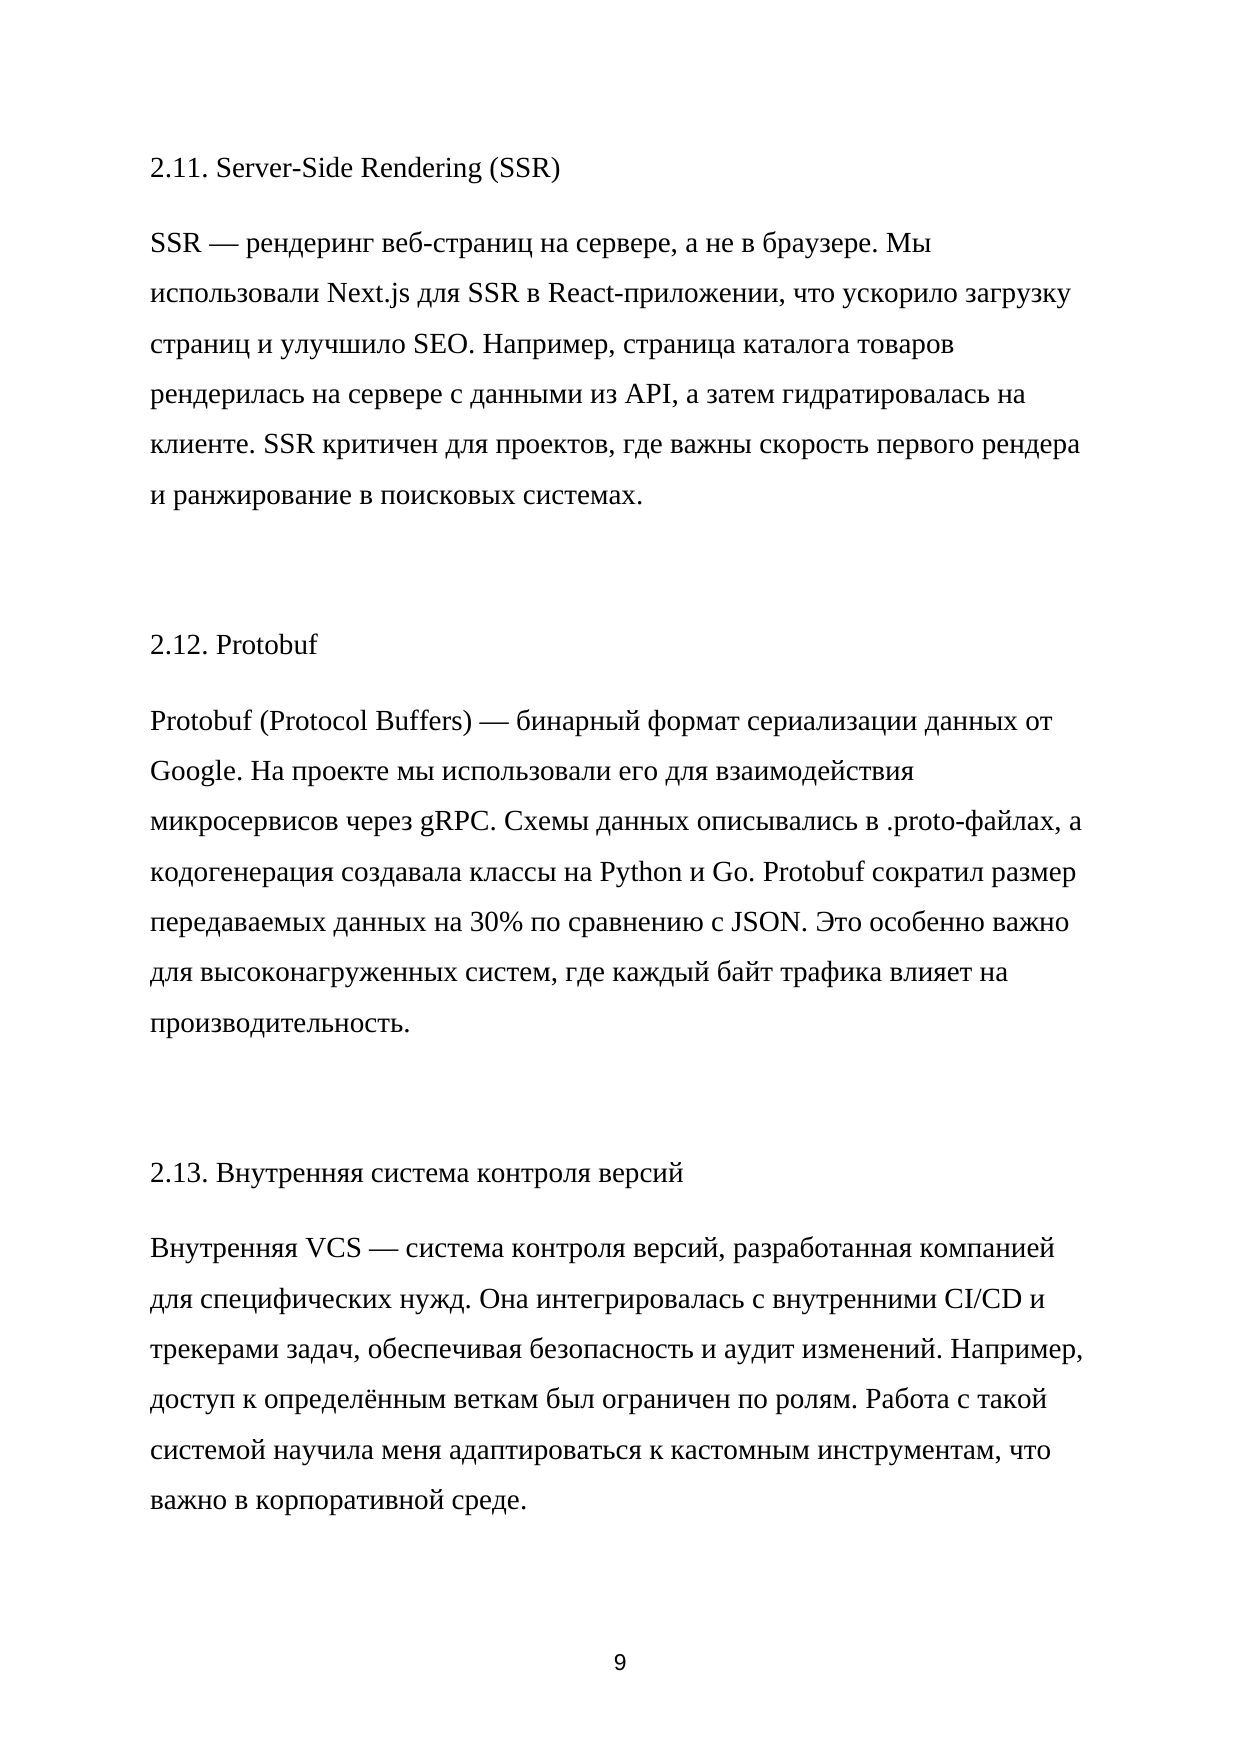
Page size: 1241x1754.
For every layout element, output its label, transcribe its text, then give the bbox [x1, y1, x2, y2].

text 2.13. Внутренняя система контроля версий [150, 1155, 1090, 1189]
text SSR — рендеринг веб-страниц на сервере, а не в браузере. Мы использовали Next.js для SSR в React-приложении, что ускорило загрузку страниц и улучшило SEO. Например, страница каталога товаров рендерилась на сервере с данными из API, а затем гидратировалась на клиенте. SSR критичен для проектов, где важны скорость первого рендера и ранжирование в поисковых системах. [150, 225, 1090, 510]
text Protobuf (Protocol Buffers) — бинарный формат сериализации данных от Google. На проекте мы использовали его для взаимодействия микросервисов через gRPC. Схемы данных описывались в .proto-файлах, а кодогенерация создавала классы на Python и Go. Protobuf сократил размер передаваемых данных на 30% по сравнению с JSON. Это особенно важно для высоконагруженных систем, где каждый байт трафика влияет на производительность. [150, 703, 1090, 1038]
text 2.12. Protobuf [150, 627, 1090, 661]
text 2.11. Server-Side Rendering (SSR) [150, 150, 1090, 183]
text Внутренняя VCS — система контроля версий, разработанная компанией для специфических нужд. Она интегрировалась с внутренними CI/CD и трекерами задач, обеспечивая безопасность и аудит изменений. Например, доступ к определённым веткам был ограничен по ролям. Работа с такой системой научила меня адаптироваться к кастомным инструментам, что важно в корпоративной среде. [150, 1231, 1090, 1516]
